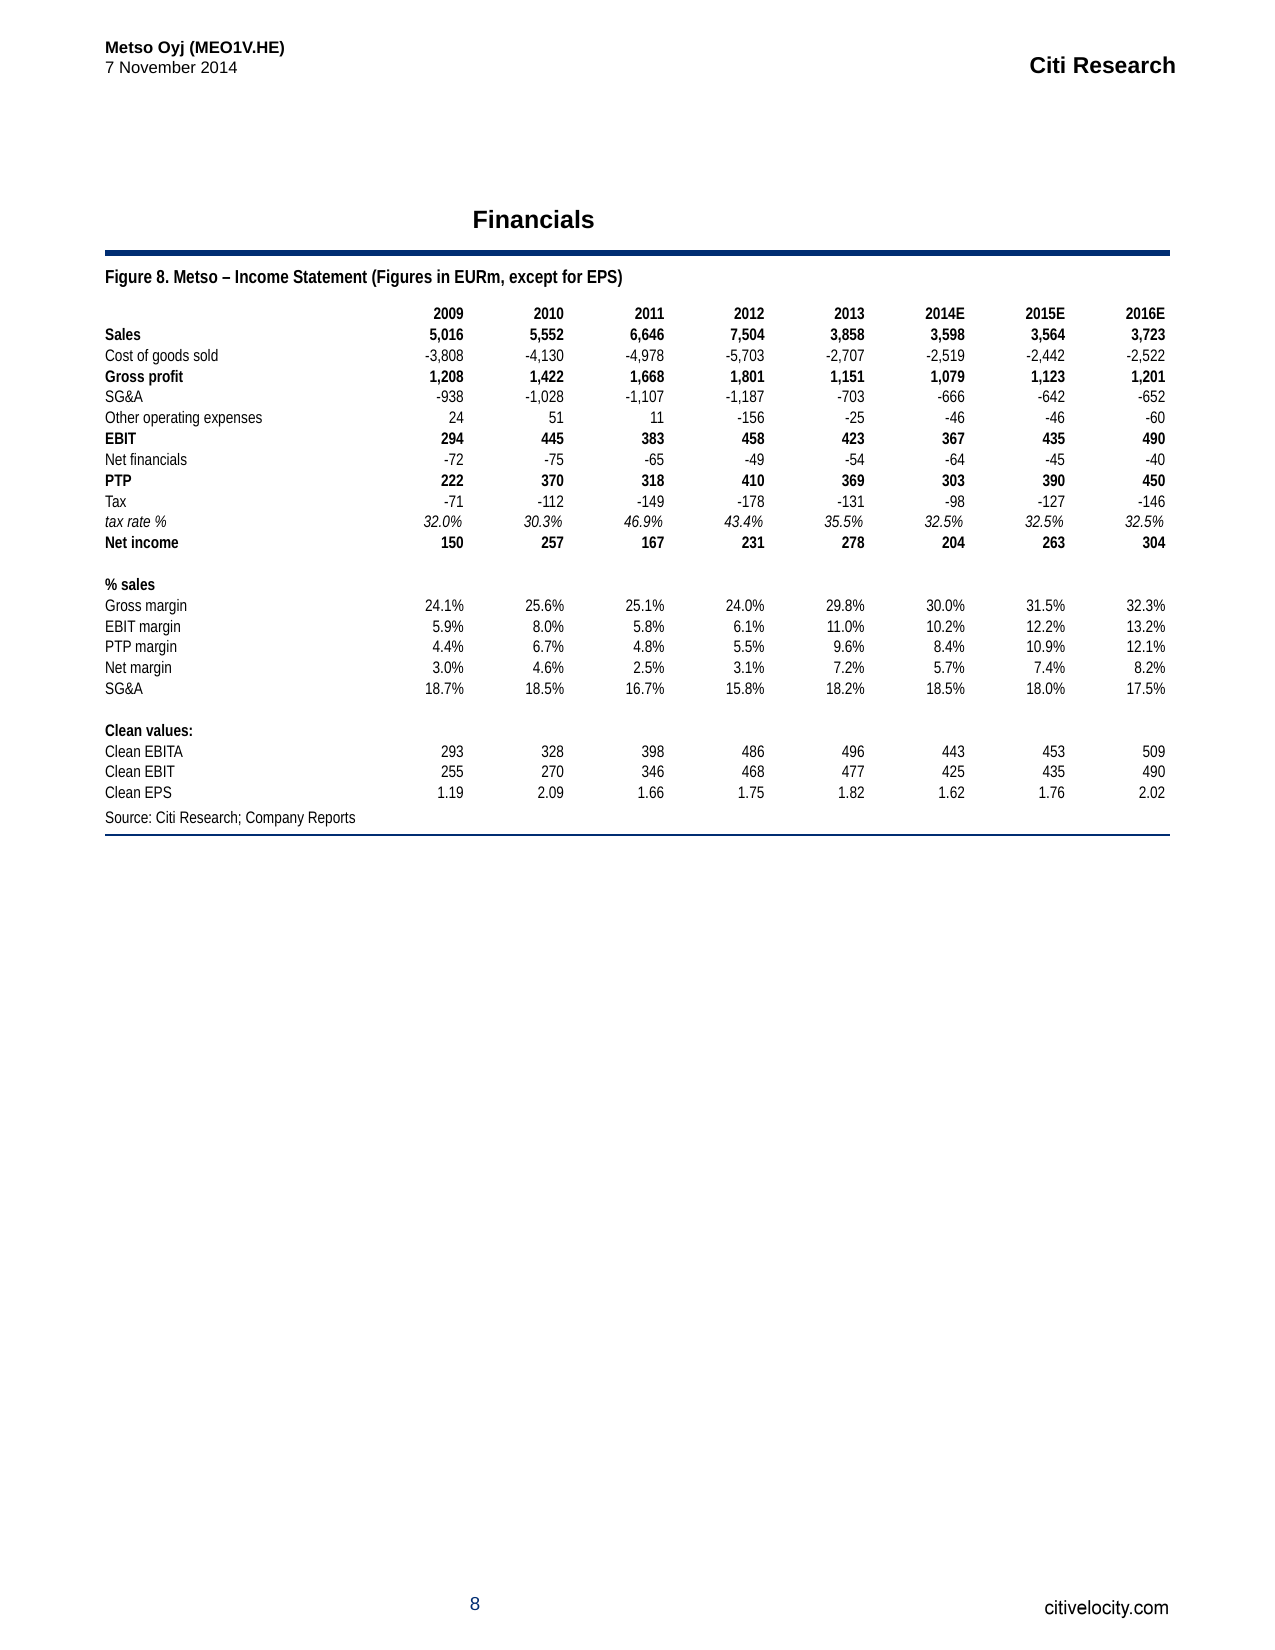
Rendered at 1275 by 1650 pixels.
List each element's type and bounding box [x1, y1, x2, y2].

picture [1044, 1597, 1169, 1620]
